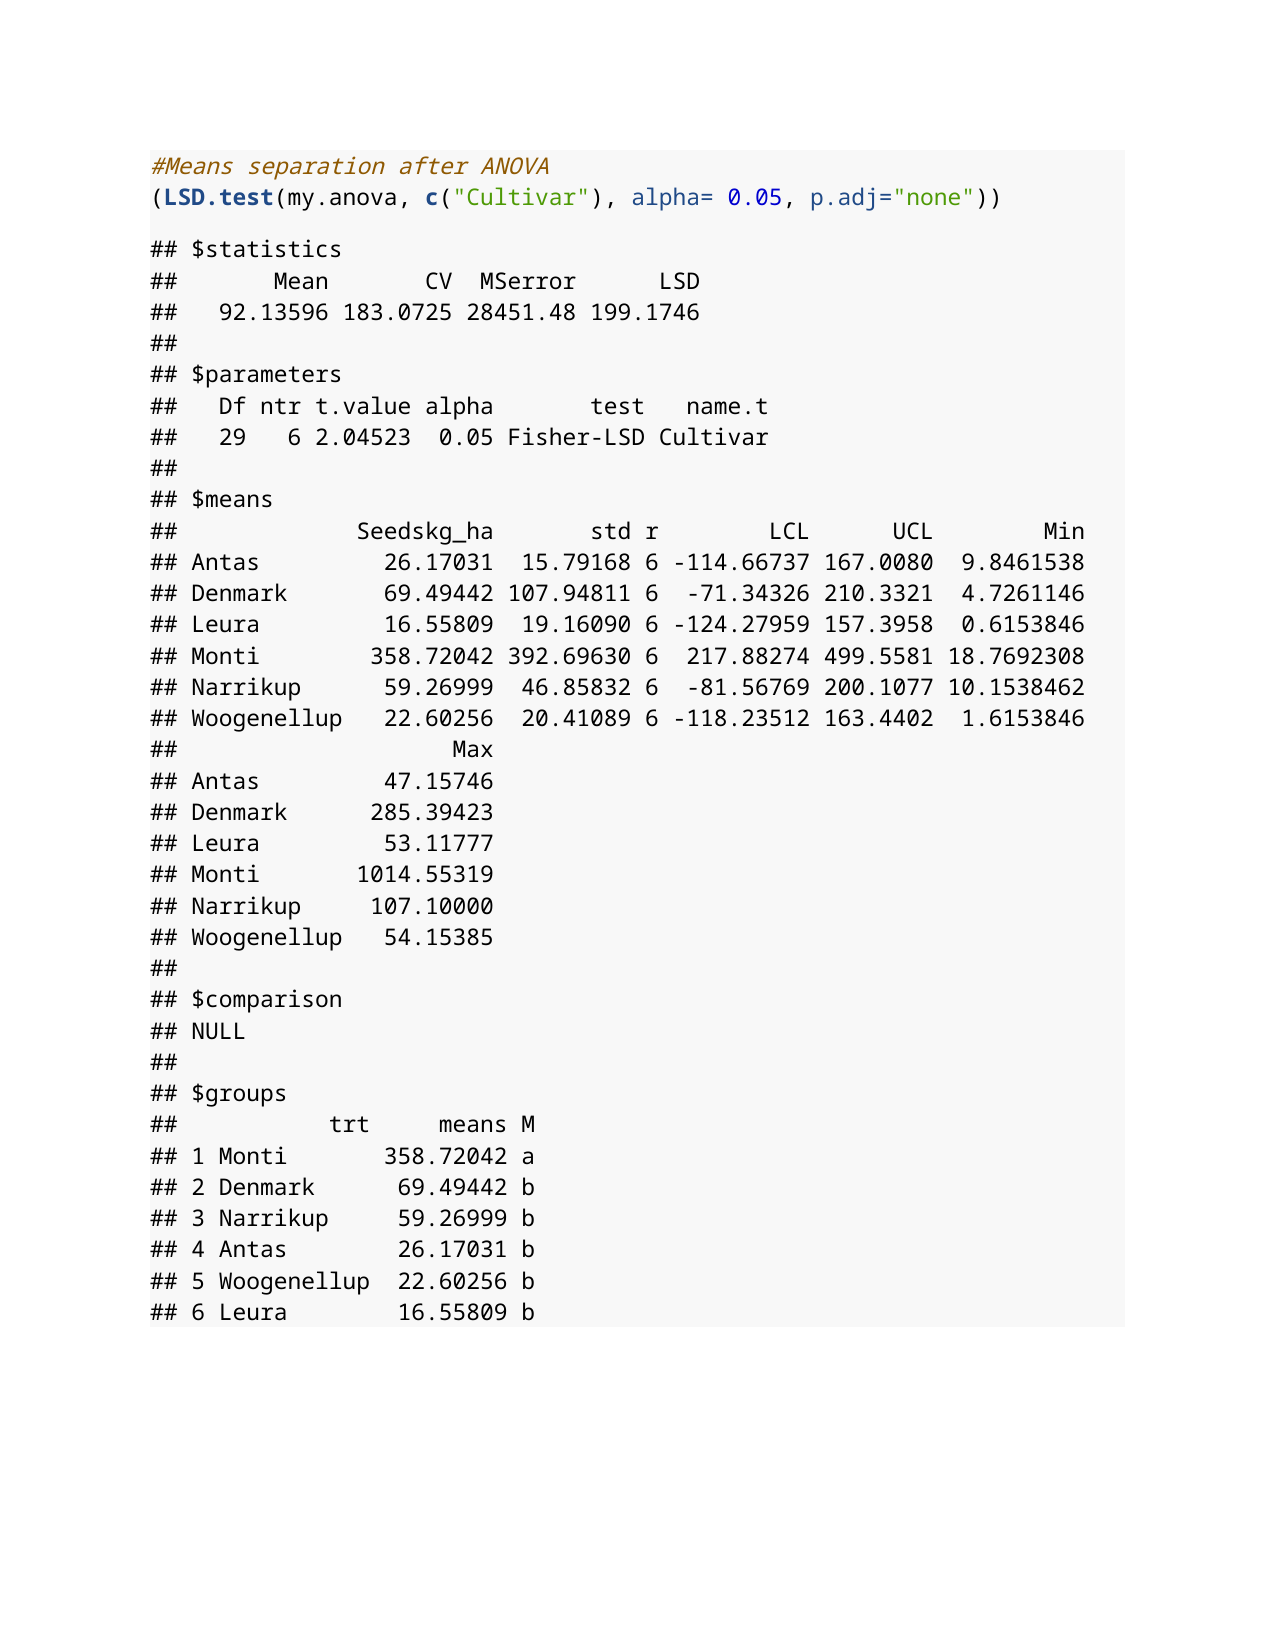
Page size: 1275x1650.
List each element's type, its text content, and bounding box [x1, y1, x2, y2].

text #Means separation after ANOVA (LSD.test(my.anova, c("Cultivar"), alpha= 0.05, p.adj="none")) [549, 150, 1125, 212]
text ## $statistics ## Mean CV MSerror LSD ## 92.13596 183.0725 28451.48 199.1746 ## ## $parameters ## Df ntr t.value alpha test name.t ## 29 6 2.04523 0.05 Fisher-LSD Cultivar ## ## $means ## Seedskg_ha std r LCL UCL Min ## Antas 26.17031 15.79168 6 -114.66737 167.0080 9.8461538 ## Denmark 69.49442 107.94811 6 -71.34326 210.3321 4.7261146 ## Leura 16.55809 19.16090 6 -124.27959 157.3958 0.6153846 ## Monti 358.72042 392.69630 6 217.88274 499.5581 18.7692308 ## Narrikup 59.26999 46.85832 6 -81.56769 200.1077 10.1538462 ## Woogenellup 22.60256 20.41089 6 -118.23512 163.4402 1.6153846 ## Max ## Antas 47.15746 ## Denmark 285.39423 ## Leura 53.11777 ## Monti 1014.55319 ## Narrikup 107.10000 ## Woogenellup 54.15385 ## ## $comparison ## NULL ## ## $groups ## trt means M ## 1 Monti 358.72042 a ## 2 Denmark 69.49442 b ## 3 Narrikup 59.26999 b ## 4 Antas 26.17031 b ## 5 Woogenellup 22.60256 b ## 6 Leura 16.55809 b [150, 233, 1125, 1327]
